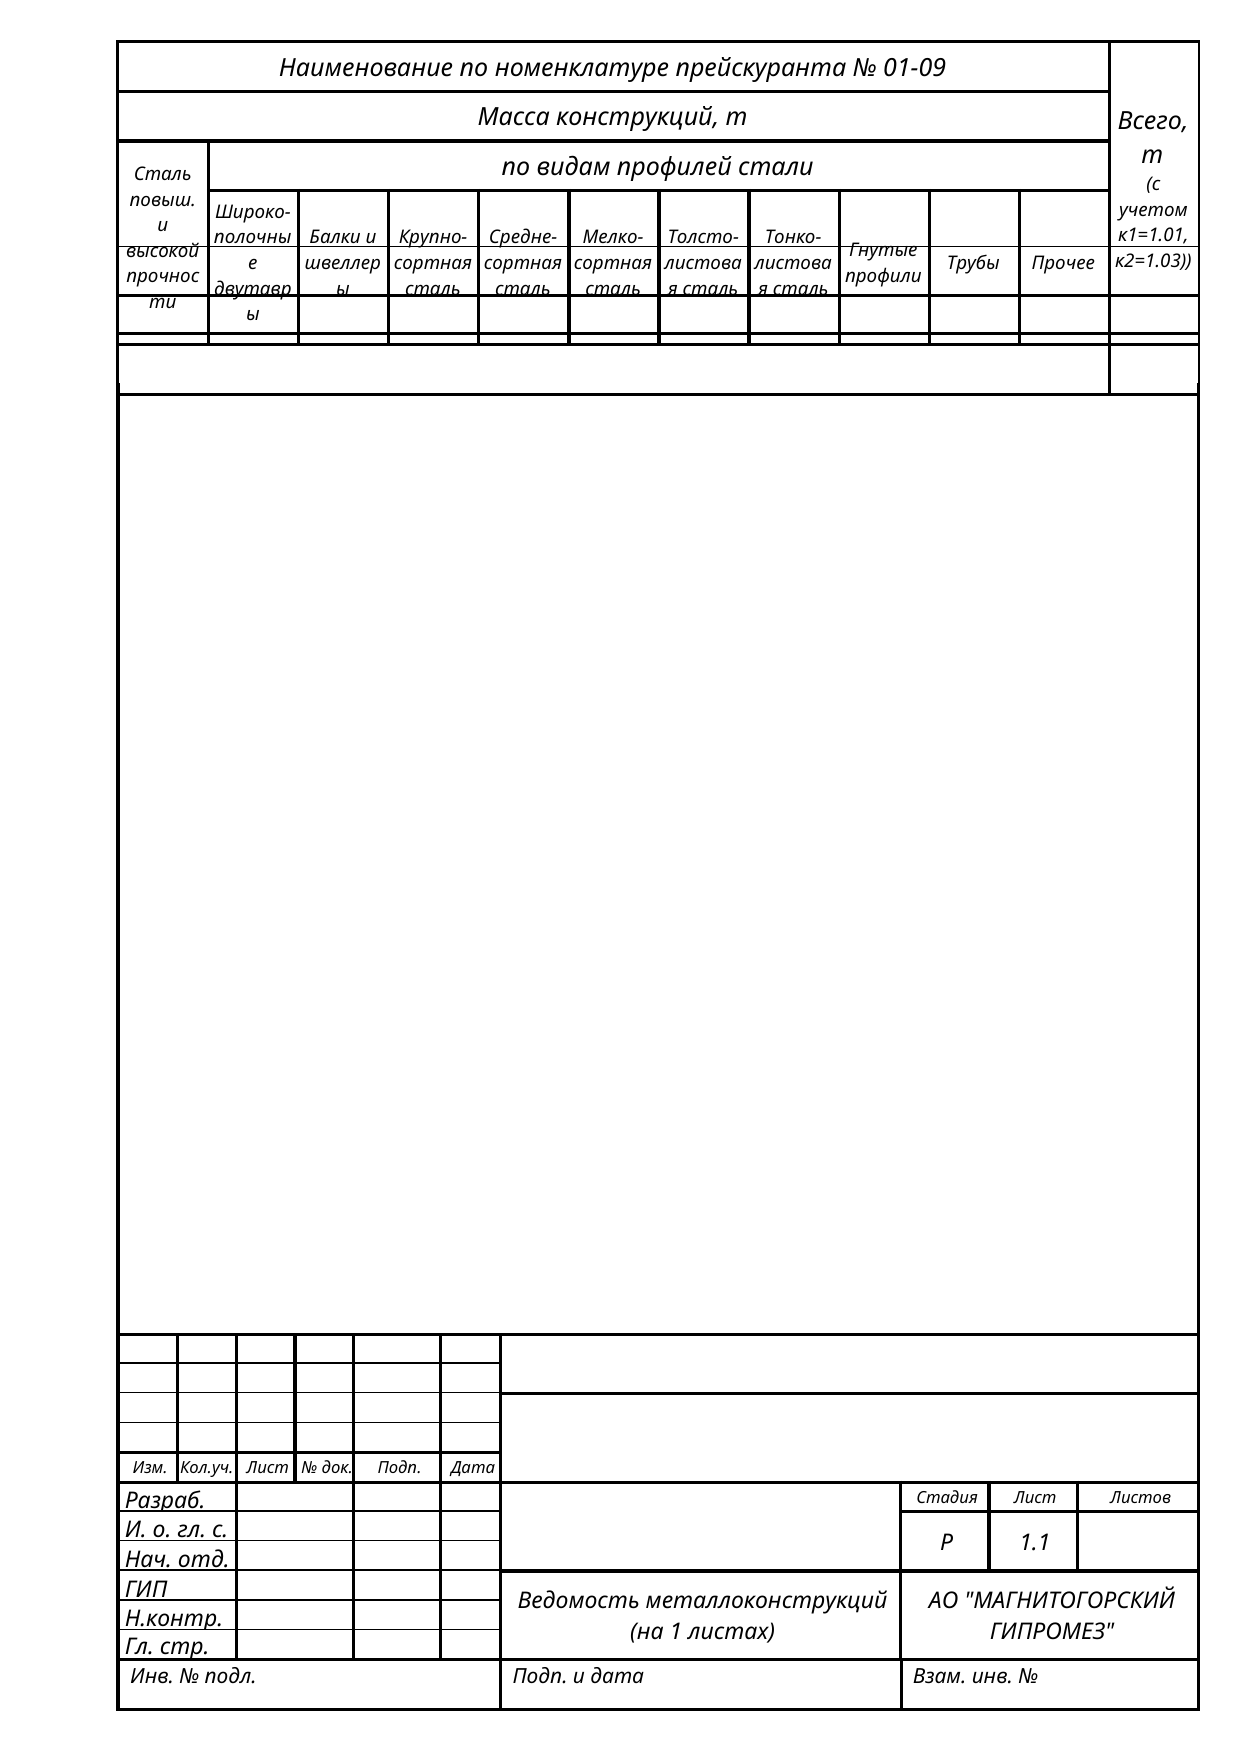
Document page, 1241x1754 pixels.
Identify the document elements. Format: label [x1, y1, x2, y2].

table_cell [661, 297, 747, 343]
table_cell [1021, 297, 1108, 343]
table_cell [390, 297, 477, 343]
table_cell [480, 297, 567, 343]
table_cell [931, 297, 1018, 343]
table_cell [571, 297, 657, 343]
table_cell [751, 297, 838, 343]
table_cell [1111, 346, 1199, 393]
table_cell [1111, 297, 1199, 343]
table_cell [210, 297, 297, 343]
table_cell [841, 297, 928, 343]
table_header [119, 247, 1199, 294]
table_cell [119, 346, 1108, 393]
table_cell [119, 297, 207, 343]
table_cell [300, 297, 387, 343]
